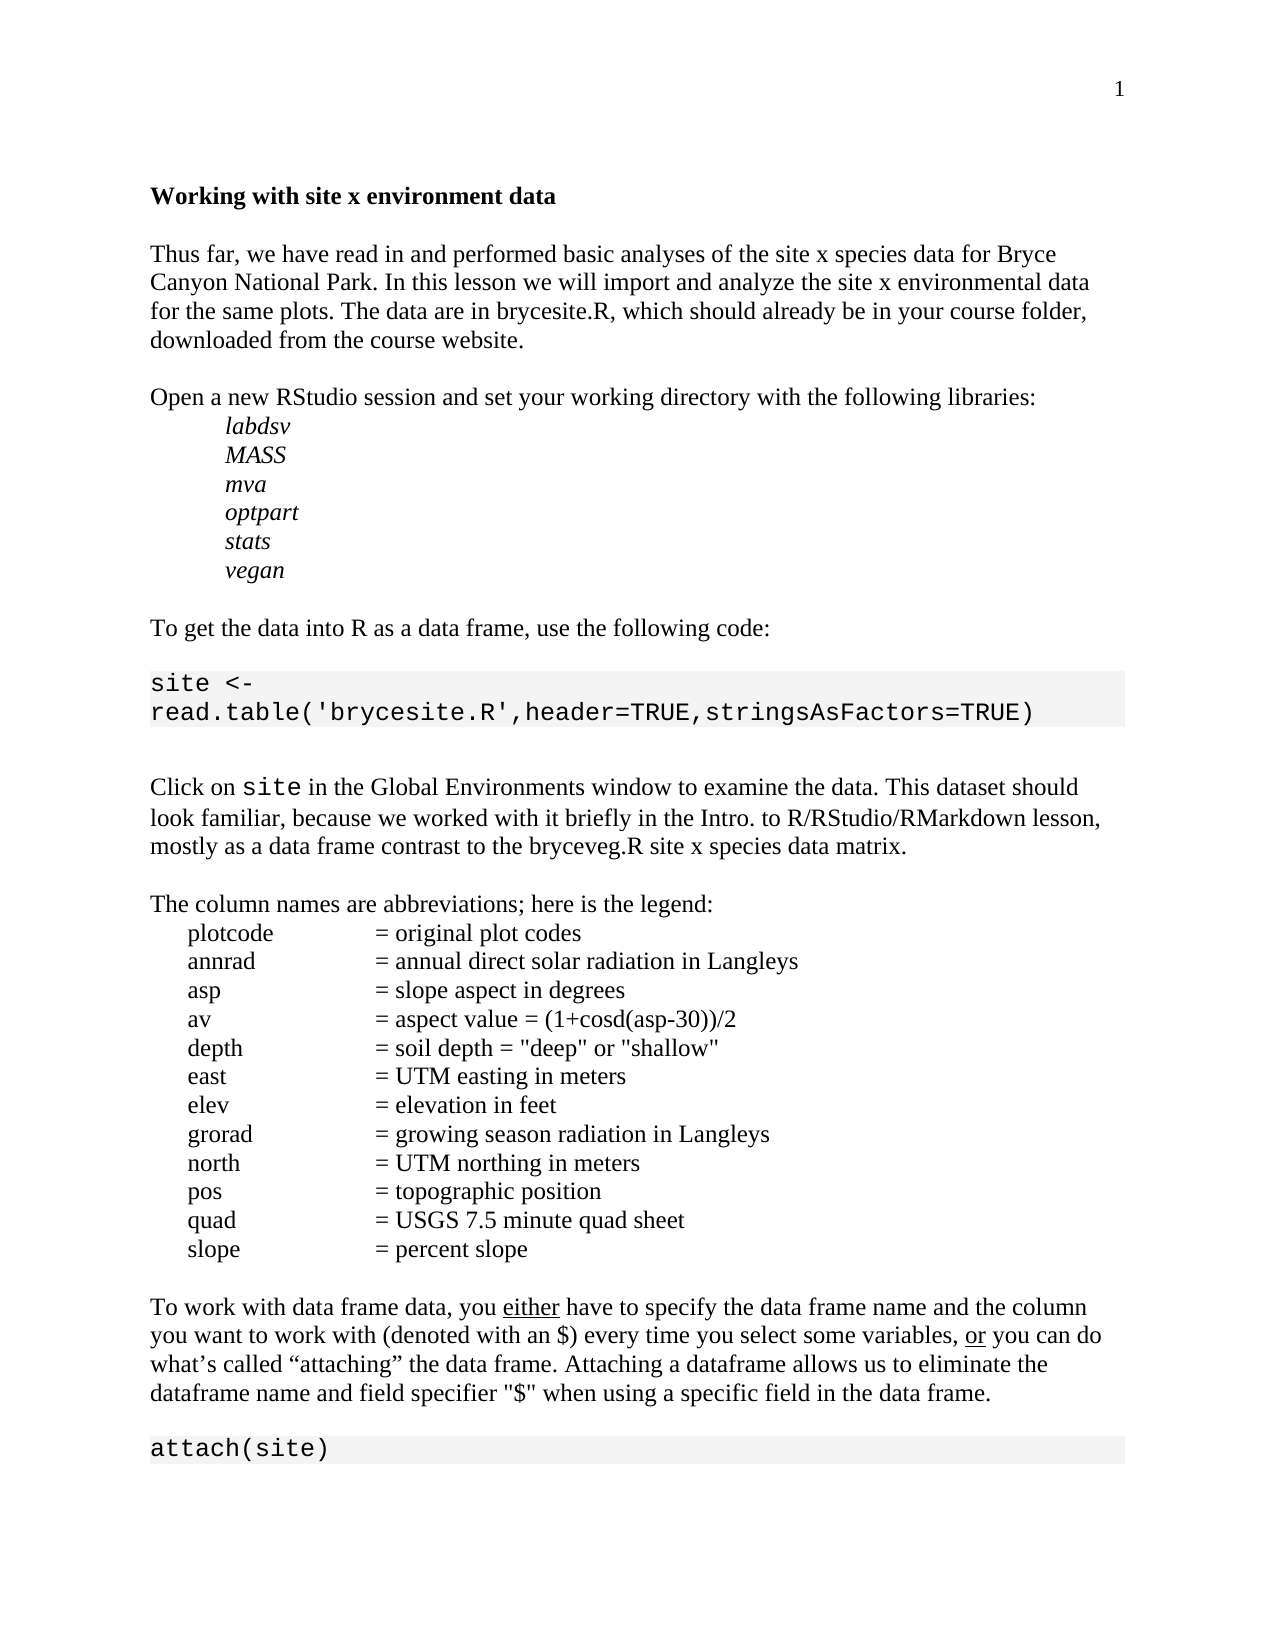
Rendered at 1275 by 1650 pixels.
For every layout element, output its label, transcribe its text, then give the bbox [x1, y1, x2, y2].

text optpart [150, 497, 1125, 526]
text MASS [150, 440, 1125, 469]
text av = aspect value = (1+cosd(asp-30))/2 [187, 1004, 1125, 1033]
text Working with site x environment data [150, 181, 1125, 210]
text depth = soil depth = "deep" or "shallow" [187, 1033, 1125, 1061]
text stats [150, 526, 1125, 555]
text Click on site in the Global Environments window to examine the data. This dataset should look familiar, because we worked with it briefly in the Intro. to R/RStudio/RMarkdown lesson, mostly as a data frame contrast to the bryceveg.R site x species data matrix. [150, 772, 1125, 860]
text plotcode = original plot codes [187, 918, 1125, 946]
text attach(site) [150, 1436, 1125, 1464]
text mva [150, 469, 1125, 497]
text vegan [150, 555, 1125, 584]
text elev = elevation in feet [187, 1090, 1125, 1119]
text grorad = growing season radiation in Langleys [187, 1119, 1125, 1148]
text labdsv [150, 411, 1125, 440]
text Thus far, we have read in and performed basic analyses of the site x species data for Bryce Canyon National Park. In this lesson we will import and analyze the site x environmental data for the same plots. The data are in brycesite.R, which should already be in your course folder, downloaded from the course website. [150, 239, 1125, 354]
text To get the data into R as a data frame, use the following code: [150, 613, 1125, 642]
text pos = topographic position [187, 1176, 1125, 1205]
text slope = percent slope [187, 1234, 1125, 1263]
text quad = USGS 7.5 minute quad sheet [187, 1205, 1125, 1234]
text The column names are abbreviations; here is the legend: [150, 889, 1125, 918]
text annrad = annual direct solar radiation in Langleys [187, 946, 1125, 975]
text Open a new RStudio session and set your working directory with the following libraries: [150, 382, 1125, 411]
text north = UTM northing in meters [187, 1148, 1125, 1176]
text asp = slope aspect in degrees [187, 975, 1125, 1004]
text To work with data frame data, you either have to specify the data frame name and the column you want to work with (denoted with an $) every time you select some variables, or you can do what’s called “attaching” the data frame. Attaching a dataframe allows us to eliminate the dataframe name and field specifier "$" when using a specific field in the data frame. [150, 1292, 1125, 1407]
text east = UTM easting in meters [187, 1061, 1125, 1090]
text site <- read.table('brycesite.R',header=TRUE,stringsAsFactors=TRUE) [150, 671, 1125, 727]
